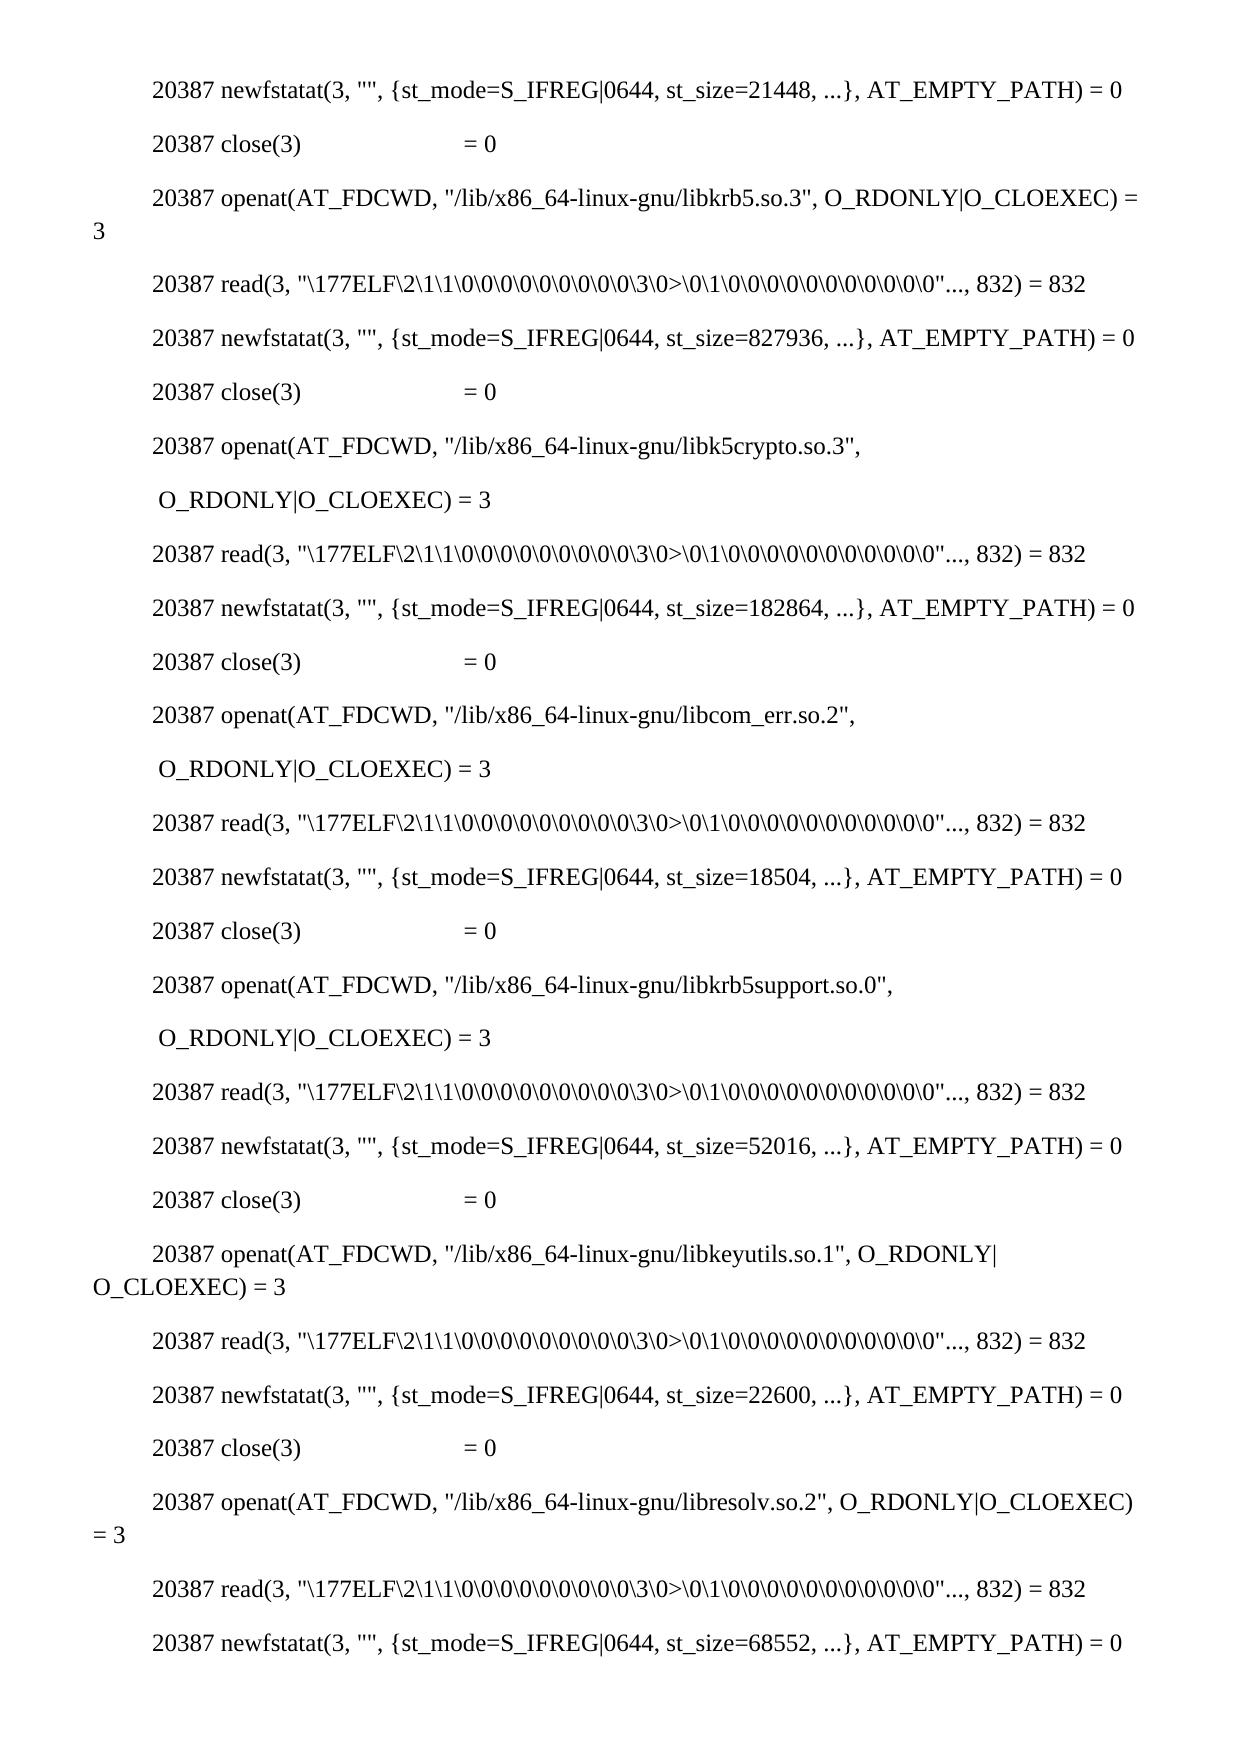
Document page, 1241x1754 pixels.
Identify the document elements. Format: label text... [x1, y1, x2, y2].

text 20387 newfstatat(3, "", {st_mode=S_IFREG|0644, st_size=182864, ...}, AT_EMPTY_PATH) = 0 [93, 593, 1147, 621]
text O_RDONLY|O_CLOEXEC) = 3 [93, 485, 1147, 514]
text 20387 close(3) = 0 [93, 916, 1147, 944]
text 20387 openat(AT_FDCWD, "/lib/x86_64-linux-gnu/libkrb5support.so.0", [93, 970, 1147, 998]
text 20387 newfstatat(3, "", {st_mode=S_IFREG|0644, st_size=52016, ...}, AT_EMPTY_PATH) = 0 [93, 1131, 1147, 1160]
text 20387 close(3) = 0 [93, 647, 1147, 675]
text 20387 newfstatat(3, "", {st_mode=S_IFREG|0644, st_size=21448, ...}, AT_EMPTY_PATH) = 0 [93, 75, 1147, 104]
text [93, 269, 1147, 298]
text 20387 openat(AT_FDCWD, "/lib/x86_64-linux-gnu/libkrb5.so.3", O_RDONLY|O_CLOEXEC) = 3 [93, 183, 1147, 244]
text 20387 read(3, "\177ELF\2\1\1\0\0\0\0\0\0\0\0\0\3\0>\0\1\0\0\0\0\0\0\0\0\0\0\0"..., 832) = 832 [93, 1077, 1147, 1106]
text 20387 openat(AT_FDCWD, "/lib/x86_64-linux-gnu/libkeyutils.so.1", O_RDONLY|O_CLOEXEC) = 3 [93, 1239, 1147, 1301]
text 20387 read(3, "\177ELF\2\1\1\0\0\0\0\0\0\0\0\0\3\0>\0\1\0\0\0\0\0\0\0\0\0\0\0"..., 832) = 832 [93, 1326, 1147, 1354]
text O_RDONLY|O_CLOEXEC) = 3 [93, 1023, 1147, 1052]
text 20387 newfstatat(3, "", {st_mode=S_IFREG|0644, st_size=827936, ...}, AT_EMPTY_PATH) = 0 [93, 323, 1147, 352]
text 20387 close(3) = 0 [93, 377, 1147, 406]
text 20387 openat(AT_FDCWD, "/lib/x86_64-linux-gnu/libresolv.so.2", O_RDONLY|O_CLOEXEC) = 3 [93, 1487, 1147, 1549]
text 20387 newfstatat(3, "", {st_mode=S_IFREG|0644, st_size=68552, ...}, AT_EMPTY_PATH) = 0 [93, 1628, 1147, 1657]
text 20387 newfstatat(3, "", {st_mode=S_IFREG|0644, st_size=18504, ...}, AT_EMPTY_PATH) = 0 [93, 862, 1147, 891]
text 20387 read(3, "\177ELF\2\1\1\0\0\0\0\0\0\0\0\0\3\0>\0\1\0\0\0\0\0\0\0\0\0\0\0"..., 832) = 832 [93, 539, 1147, 568]
text 20387 newfstatat(3, "", {st_mode=S_IFREG|0644, st_size=22600, ...}, AT_EMPTY_PATH) = 0 [93, 1380, 1147, 1408]
text 20387 close(3) = 0 [93, 1185, 1147, 1214]
text 20387 close(3) = 0 [93, 129, 1147, 158]
text 20387 openat(AT_FDCWD, "/lib/x86_64-linux-gnu/libcom_err.so.2", [93, 700, 1147, 729]
text O_RDONLY|O_CLOEXEC) = 3 [93, 754, 1147, 783]
text 20387 read(3, "\177ELF\2\1\1\0\0\0\0\0\0\0\0\0\3\0>\0\1\0\0\0\0\0\0\0\0\0\0\0"..., 832) = 832 [93, 808, 1147, 837]
text 20387 openat(AT_FDCWD, "/lib/x86_64-linux-gnu/libk5crypto.so.3", [93, 431, 1147, 460]
text 20387 close(3) = 0 [93, 1433, 1147, 1462]
text 20387 read(3, "\177ELF\2\1\1\0\0\0\0\0\0\0\0\0\3\0>\0\1\0\0\0\0\0\0\0\0\0\0\0"..., 832) = 832 [93, 1574, 1147, 1603]
